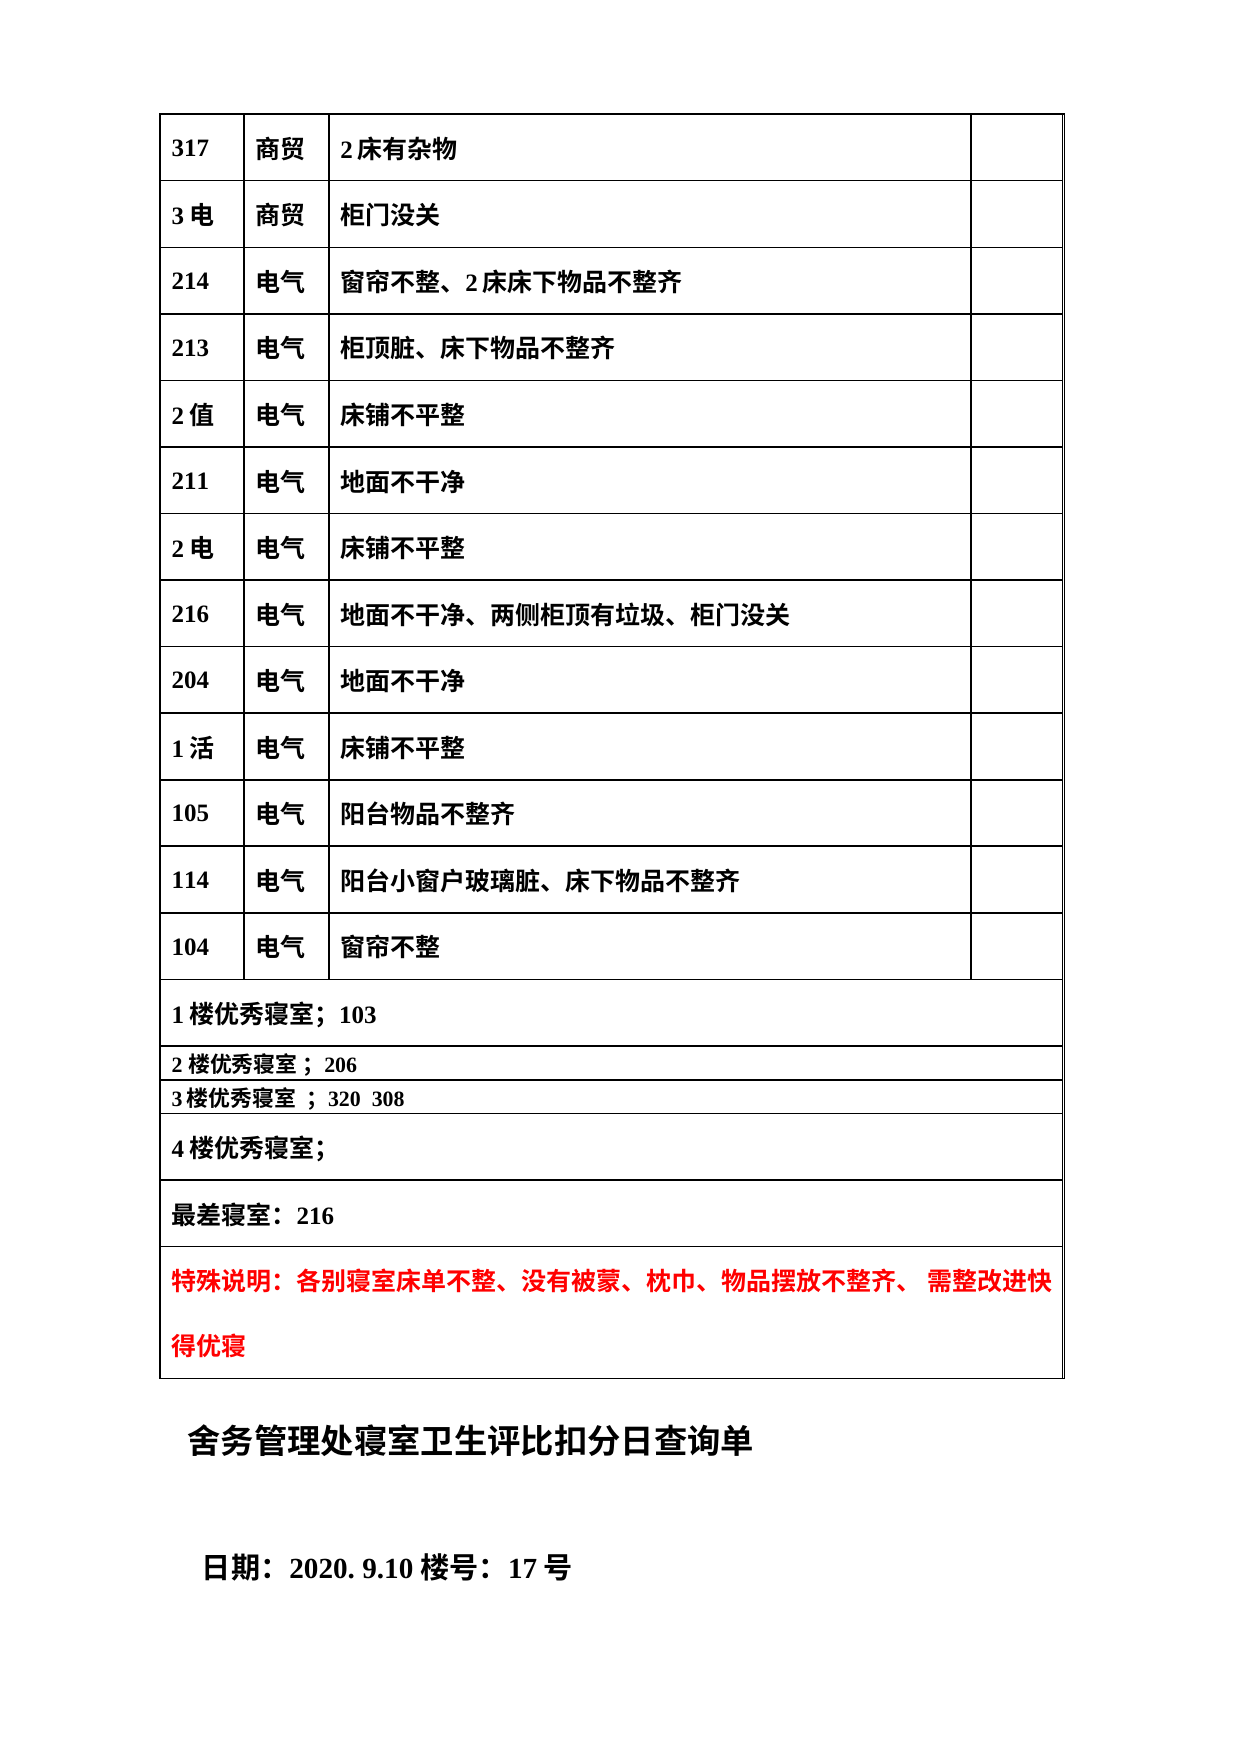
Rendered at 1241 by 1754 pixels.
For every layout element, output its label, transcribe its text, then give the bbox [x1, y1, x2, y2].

table_cell 2 楼优秀寝室 ；206 [161, 1047, 1062, 1079]
table_cell 1活 [161, 714, 243, 779]
table_cell 2值 [161, 381, 243, 446]
table_cell 最差寝室：216 [161, 1181, 1062, 1246]
table_cell 电气 [245, 315, 328, 379]
table_cell 214 [161, 248, 243, 313]
table_cell 3电 [161, 181, 243, 246]
table_cell 3楼优秀寝室 ；320 308 [161, 1081, 1062, 1113]
table_cell 317 [161, 115, 243, 180]
subtitle 舍务管理处寝室卫生评比扣分日查询单 [187, 1406, 1053, 1471]
table_cell 216 [161, 581, 243, 646]
table_cell [972, 581, 1062, 646]
table_cell 2床有杂物 [330, 115, 970, 180]
table_cell 电气 [245, 647, 328, 712]
table_cell 2电 [161, 514, 243, 579]
text 日期：2020. 9.10 楼号：17号 [187, 1533, 1053, 1598]
table_cell [972, 448, 1062, 513]
table_cell 211 [161, 448, 243, 513]
table_cell [972, 248, 1062, 313]
table_cell 床铺不平整 [330, 714, 970, 779]
table_cell 204 [161, 647, 243, 712]
table_cell 地面不干净 [330, 647, 970, 712]
table_cell 地面不干净、两侧柜顶有垃圾、柜门没关 [330, 581, 970, 646]
table_cell 电气 [245, 847, 328, 912]
table_cell [972, 914, 1062, 978]
table_cell 特殊说明：各别寝室床单不整、没有被蒙、枕巾、物品摆放不整齐、 需整改进快得优寝 [161, 1247, 1062, 1377]
table_cell 阳台小窗户玻璃脏、床下物品不整齐 [330, 847, 970, 912]
table_cell 床铺不平整 [330, 514, 970, 579]
table_cell 地面不干净 [330, 448, 970, 513]
table_cell [972, 115, 1062, 180]
table_cell 电气 [245, 581, 328, 646]
table_cell 1楼优秀寝室；103 [161, 980, 1062, 1045]
table_cell [972, 514, 1062, 579]
table_cell 商贸 [245, 115, 328, 180]
table_cell 电气 [245, 781, 328, 845]
table_cell [972, 781, 1062, 845]
table_cell 窗帘不整 [330, 914, 970, 978]
table_cell 阳台物品不整齐 [330, 781, 970, 845]
table_cell [972, 647, 1062, 712]
table_cell 床铺不平整 [330, 381, 970, 446]
table_cell 柜顶脏、床下物品不整齐 [330, 315, 970, 379]
table_cell 电气 [245, 381, 328, 446]
table_cell 114 [161, 847, 243, 912]
table_cell 213 [161, 315, 243, 379]
table_cell [972, 714, 1062, 779]
table_cell 电气 [245, 248, 328, 313]
table_cell 104 [161, 914, 243, 978]
table_cell 电气 [245, 514, 328, 579]
table_cell 商贸 [245, 181, 328, 246]
table_cell 电气 [245, 448, 328, 513]
table_cell 电气 [245, 714, 328, 779]
table_cell 窗帘不整、2床床下物品不整齐 [330, 248, 970, 313]
table_cell 105 [161, 781, 243, 845]
table_cell [972, 847, 1062, 912]
table_cell 电气 [245, 914, 328, 978]
table_cell [972, 315, 1062, 379]
table_cell [972, 381, 1062, 446]
table_cell 柜门没关 [330, 181, 970, 246]
table_cell 4楼优秀寝室； [161, 1114, 1062, 1179]
table_cell [972, 181, 1062, 246]
